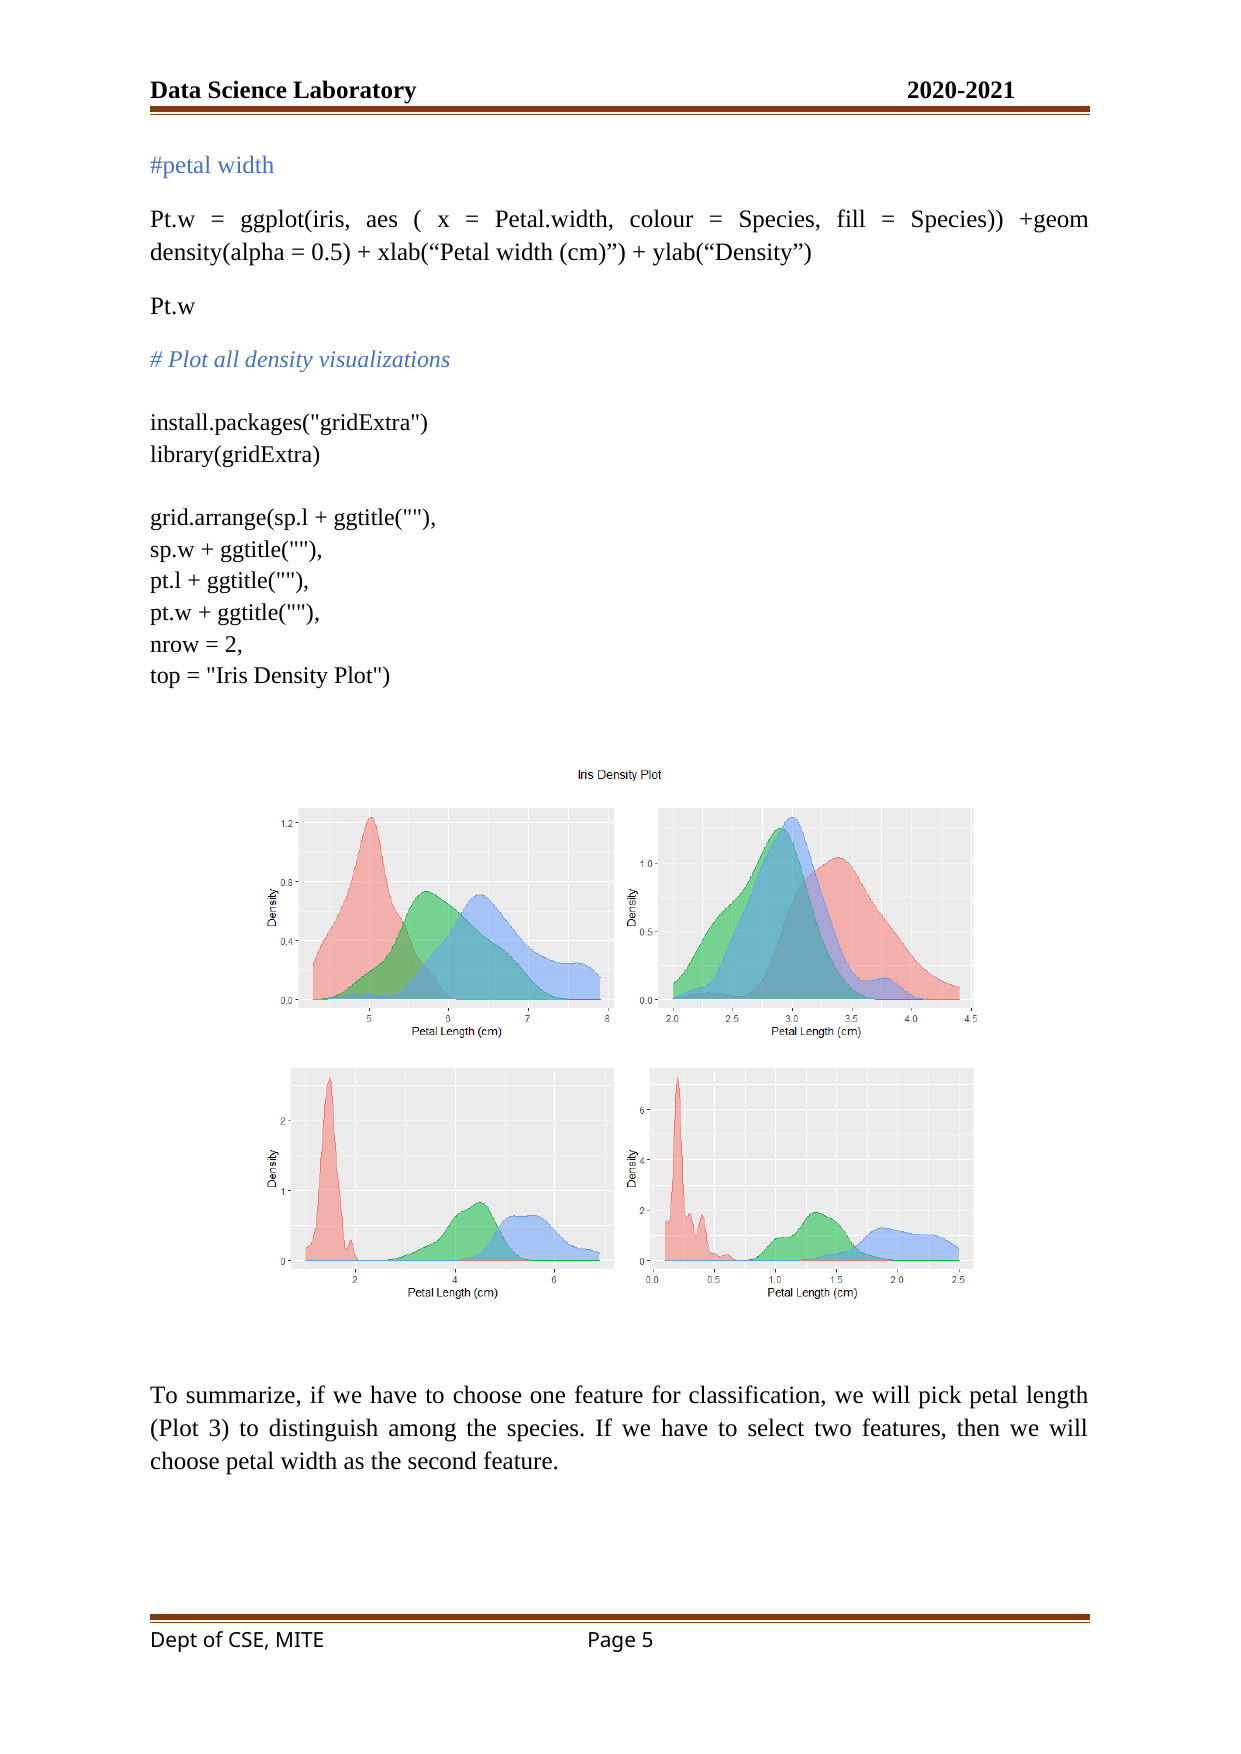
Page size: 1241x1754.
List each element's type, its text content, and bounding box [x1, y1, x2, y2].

text # Plot all density visualizations [150, 344, 1090, 372]
text To summarize, if we have to choose one feature for classification, we will pick petal length (Plot 3) to distinguish among the species. If we have to select two features, then we will choose petal width as the second feature. [150, 1380, 1090, 1475]
text Pt.w [150, 291, 1090, 319]
text Pt.w = ggplot(iris, aes ( x = Petal.width, colour = Species, fill = Species)) +geom density(alpha = 0.5) + xlab(“Petal width (cm)”) + ylab(“Density”) [150, 204, 1090, 266]
text pt.l + ggtitle(""), [150, 566, 1090, 594]
text pt.w + ggtitle(""), [150, 598, 1090, 626]
text nrow = 2, [150, 629, 1090, 657]
text library(gridExtra) [150, 439, 1090, 467]
text #petal width [150, 150, 1090, 179]
text grid.arrange(sp.l + ggtitle(""), [150, 503, 1090, 531]
text sp.w + ggtitle(""), [150, 534, 1090, 562]
text top = "Iris Density Plot") [150, 661, 1090, 689]
text install.packages("gridExtra") [150, 408, 1090, 436]
